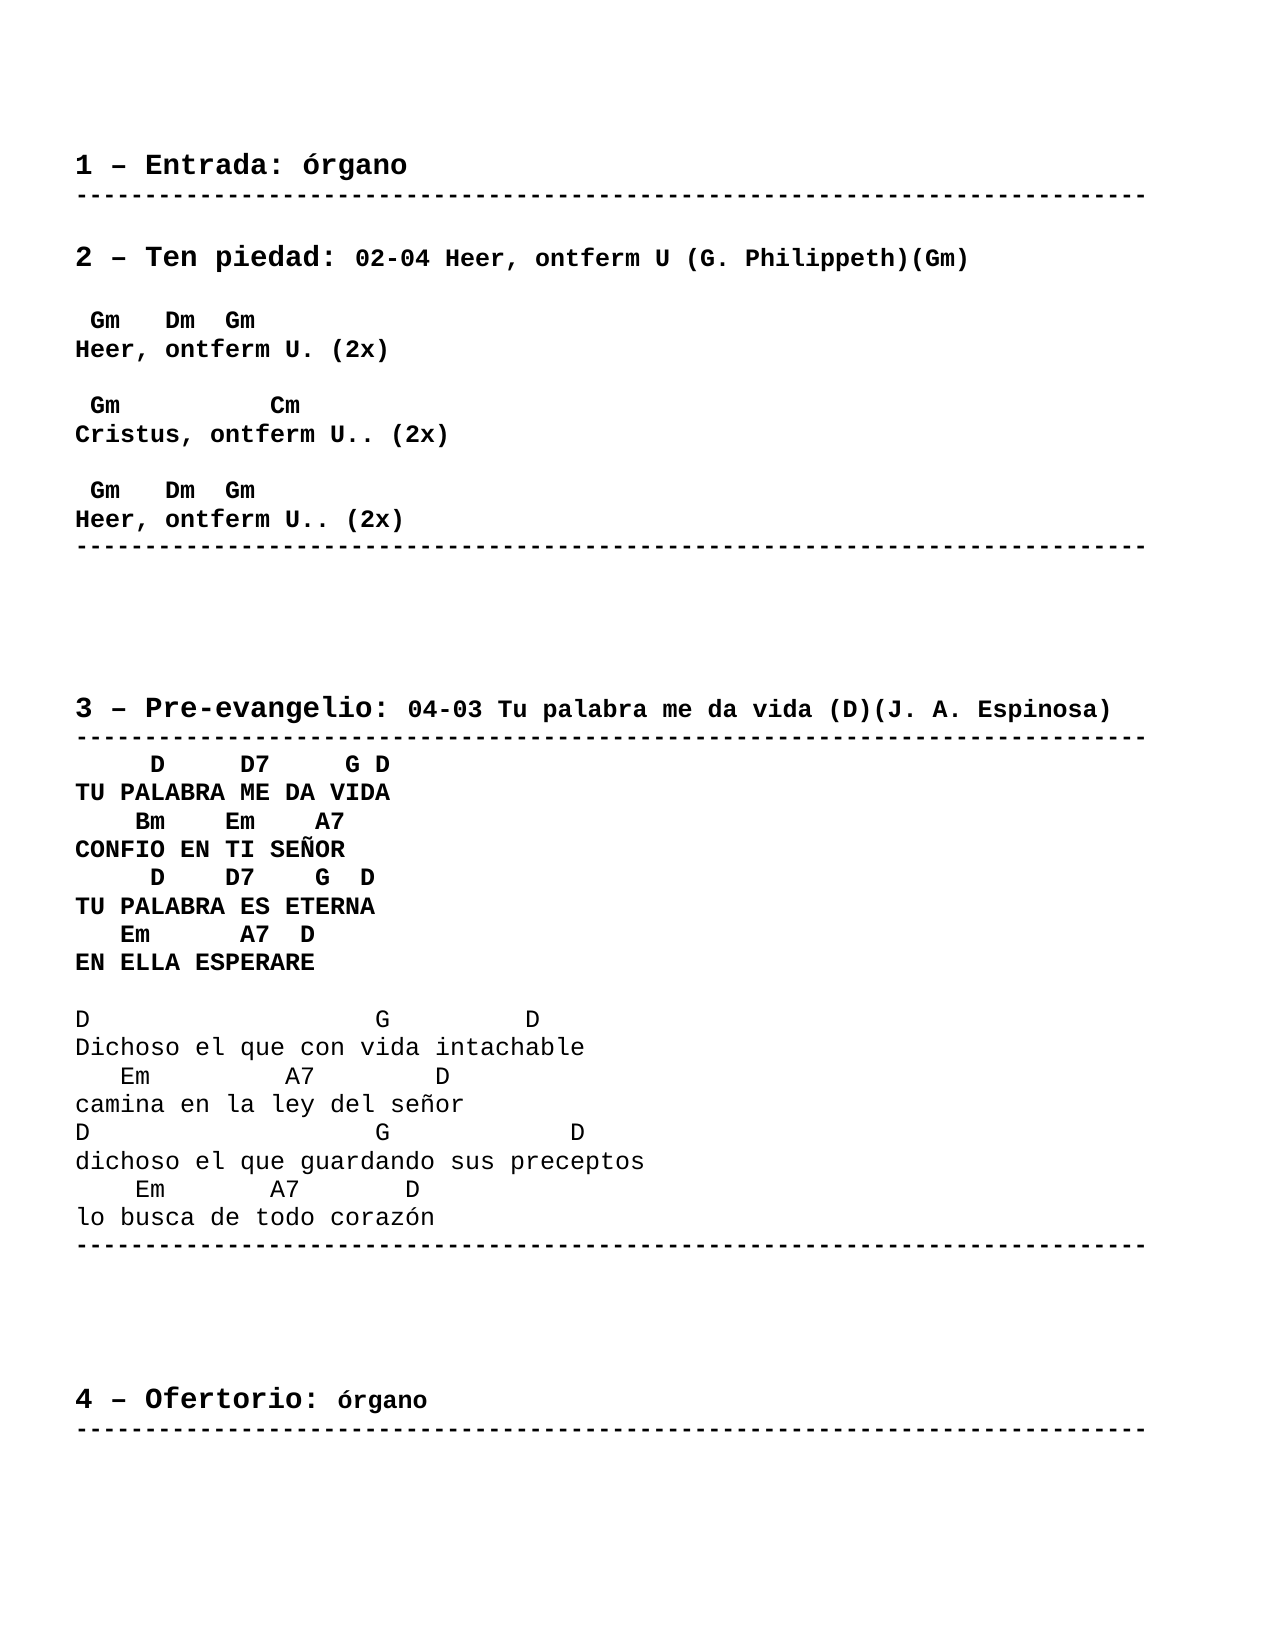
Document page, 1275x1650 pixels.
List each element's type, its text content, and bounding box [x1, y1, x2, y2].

text D D7 G D [75, 865, 1200, 893]
text TU PALABRA ME DA VIDA [75, 780, 1200, 808]
text 3 – Pre-evangelio: 04-03 Tu palabra me da vida (D)(J. A. Espinosa) [75, 693, 1200, 726]
text 2 – Ten piedad: 02-04 Heer, ontferm U (G. Philippeth)(Gm) [75, 242, 1200, 275]
text camina en la ley del señor [75, 1092, 1200, 1120]
text EN ELLA ESPERARE [75, 950, 1200, 978]
text TU PALABRA ES ETERNA [75, 893, 1200, 922]
text D D7 G D [75, 752, 1200, 780]
text CONFIO EN TI SEÑOR [75, 837, 1200, 865]
text Heer, ontferm U.. (2x) [75, 506, 1200, 535]
text Em A7 D [75, 1063, 1200, 1092]
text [75, 1233, 1200, 1259]
text ------------------------------------------------------------------------------ [75, 726, 1200, 752]
text lo busca de todo corazón [75, 1205, 1200, 1233]
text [75, 1417, 1200, 1443]
text Gm Dm Gm [75, 308, 1200, 336]
text D G D [75, 1120, 1200, 1148]
text 4 – Ofertorio: órgano [75, 1384, 1200, 1417]
text dichoso el que guardando sus preceptos [75, 1148, 1200, 1177]
text D G D [75, 1007, 1200, 1035]
text Cristus, ontferm U.. (2x) [75, 421, 1200, 450]
text Gm Cm [75, 393, 1200, 421]
text Em A7 D [75, 1177, 1200, 1205]
text ------------------------------------------------------------------------------ [75, 183, 1200, 209]
text ------------------------------------------------------------------------------ [75, 535, 1200, 561]
text Heer, ontferm U. (2x) [75, 336, 1200, 365]
text Gm Dm Gm [75, 478, 1200, 506]
text Dichoso el que con vida intachable [75, 1035, 1200, 1063]
text Bm Em A7 [75, 808, 1200, 837]
text Em A7 D [75, 922, 1200, 950]
text 1 – Entrada: órgano [75, 150, 1200, 183]
